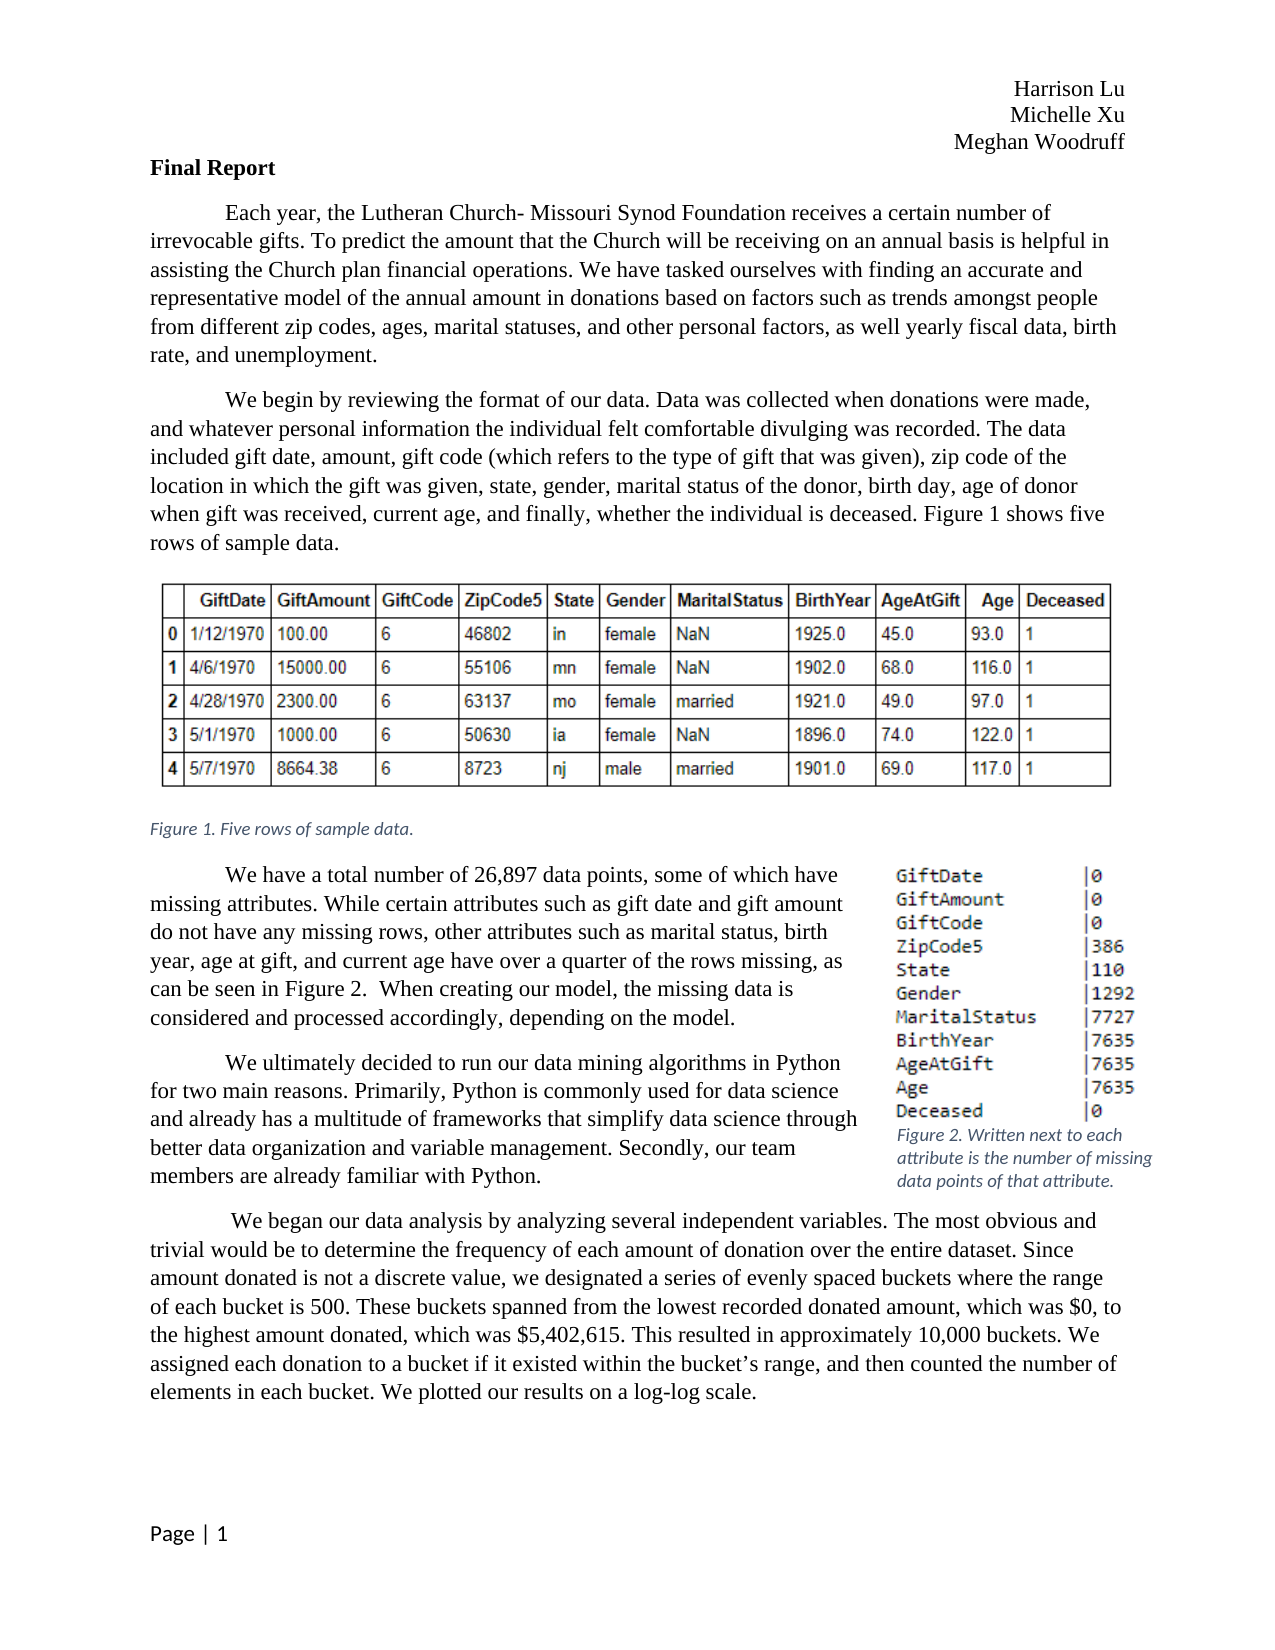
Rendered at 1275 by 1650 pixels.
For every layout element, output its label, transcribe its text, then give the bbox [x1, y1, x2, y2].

picture [887, 862, 1144, 1130]
text We have a total number of 26,897 data points, some of which have missing attributes. While certain attributes such as gift date and gift amount do not have any missing rows, other attributes such as marital status, birth year, age at gift, and current age have over a quarter of the rows missing, as can be seen in Figure 2. When creating our model, the missing data is considered and processed accordingly, depending on the model. [150, 861, 1125, 1030]
text We ultimately decided to run our data mining algorithms in Python for two main reasons. Primarily, Python is commonly used for data science and already has a multitude of frameworks that simplify data science through better data organization and variable management. Secondly, our team members are already familiar with Python. [150, 1049, 896, 1189]
text Figure 1. Five rows of sample data. [150, 818, 1125, 841]
text Final Report [150, 154, 1125, 180]
picture [150, 573, 1125, 799]
text We begin by reviewing the format of our data. Data was collected when donations were made, and whatever personal information the individual felt comfortable divulging was recorded. The data included gift date, amount, gift code (which refers to the type of gift that was given), zip code of the location in which the gift was given, state, gender, marital status of the donor, birth day, age of donor when gift was received, current age, and finally, whether the individual is deceased. Figure 1 shows five rows of sample data. [150, 386, 1125, 555]
text Each year, the Lutheran Church- Missouri Synod Foundation receives a certain number of irrevocable gifts. To predict the amount that the Church will be receiving on an annual basis is helpful in assisting the Church plan financial operations. We have tasked ourselves with finding an accurate and representative model of the annual amount in donations based on factors such as trends amongst people from different zip codes, ages, marital statuses, and other personal factors, as well yearly fiscal data, birth rate, and unemployment. [150, 199, 1125, 368]
text We began our data analysis by analyzing several independent variables. The most obvious and trivial would be to determine the frequency of each amount of donation over the entire dataset. Since amount donated is not a discrete value, we designated a series of evenly spaced buckets where the range of each bucket is 500. These buckets spanned from the lowest recorded donated amount, which was $0, to the highest amount donated, which was $5,402,615. This resulted in approximately 10,000 buckets. We assigned each donation to a bucket if it existed within the bucket’s range, and then counted the number of elements in each bucket. We plotted our results on a log-log scale. [150, 1207, 1125, 1404]
